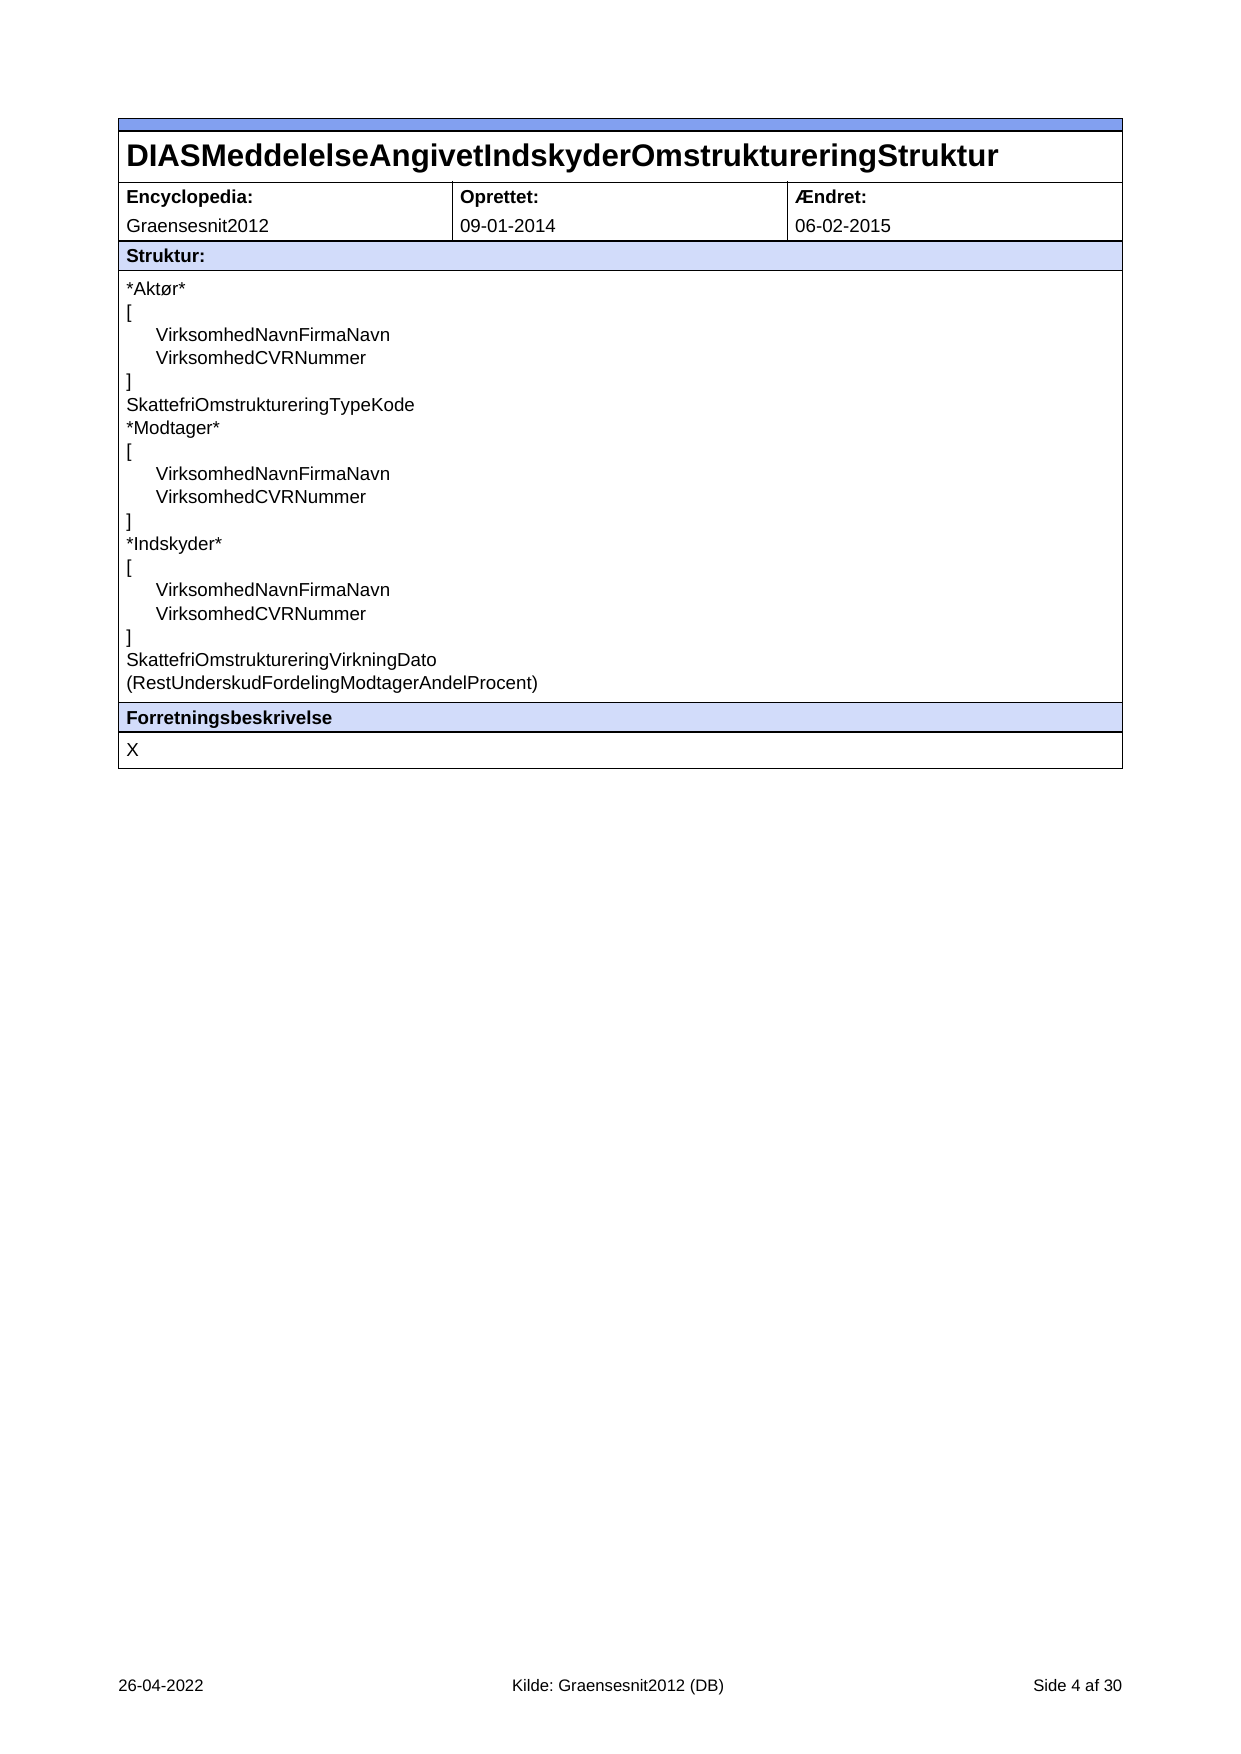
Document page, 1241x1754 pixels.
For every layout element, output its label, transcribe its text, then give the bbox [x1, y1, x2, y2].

table_cell Oprettet: [453, 183, 787, 211]
table_cell Forretningsbeskrivelse [119, 703, 1122, 731]
table_cell Ændret: [788, 183, 1122, 211]
table_cell Graensesnit2012 [119, 211, 452, 240]
table_cell Encyclopedia: [119, 183, 452, 211]
table_cell 06-02-2015 [788, 211, 1122, 240]
table_cell DIASMeddelelseAngivetIndskyderOmstruktureringStruktur [119, 132, 1122, 181]
table_cell X [119, 733, 1122, 768]
table_cell Struktur: [119, 242, 1122, 270]
table_cell 09-01-2014 [453, 211, 787, 240]
table_header [119, 119, 1122, 130]
table_cell *Aktør* [ VirksomhedNavnFirmaNavn VirksomhedCVRNummer ] SkattefriOmstruktureringTypeKode *Modtager* [ VirksomhedNavnFirmaNavn VirksomhedCVRNummer ] *Indskyder* [ VirksomhedNavnFirmaNavn VirksomhedCVRNummer ] SkattefriOmstruktureringVirkningDato (RestUnderskudFordelingModtagerAndelProcent) [119, 271, 1122, 702]
